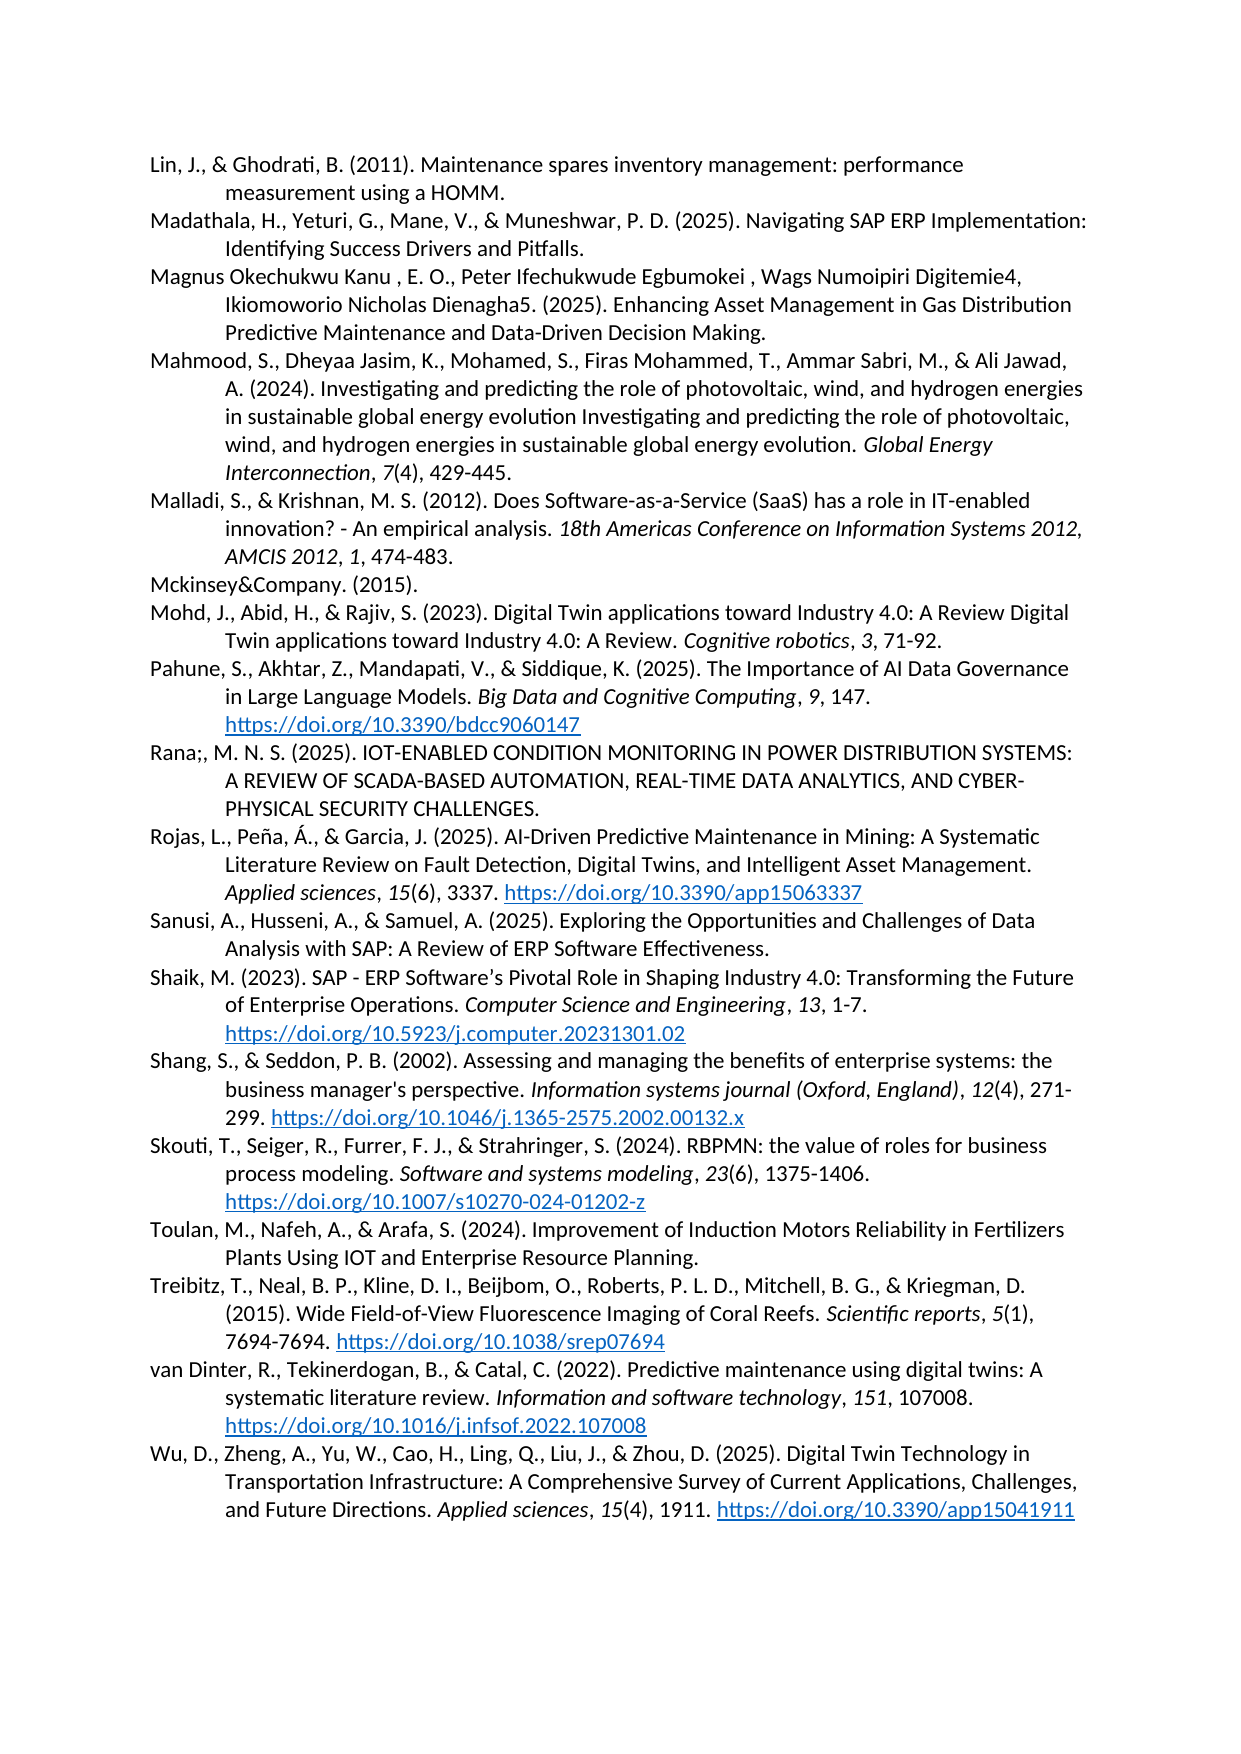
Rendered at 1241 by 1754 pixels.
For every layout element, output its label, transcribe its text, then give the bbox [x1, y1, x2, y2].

text Pahune, S., Akhtar, Z., Mandapati, V., & Siddique, K. (2025). The Importance of AI Data Governance in Large Language Models. Big Data and Cognitive Computing, 9, 147. https://doi.org/10.3390/bdcc9060147 [150, 654, 1090, 738]
text Skouti, T., Seiger, R., Furrer, F. J., & Strahringer, S. (2024). RBPMN: the value of roles for business process modeling. Software and systems modeling, 23(6), 1375-1406. https://doi.org/10.1007/s10270-024-01202-z [150, 1131, 1090, 1215]
text Shaik, M. (2023). SAP - ERP Software’s Pivotal Role in Shaping Industry 4.0: Transforming the Future of Enterprise Operations. Computer Science and Engineering, 13, 1-7. https://doi.org/10.5923/j.computer.20231301.02 [150, 963, 1090, 1047]
text Mahmood, S., Dheyaa Jasim, K., Mohamed, S., Firas Mohammed, T., Ammar Sabri, M., & Ali Jawad, A. (2024). Investigating and predicting the role of photovoltaic, wind, and hydrogen energies in sustainable global energy evolution Investigating and predicting the role of photovoltaic, wind, and hydrogen energies in sustainable global energy evolution. Global Energy Interconnection, 7(4), 429-445. [150, 346, 1090, 486]
text Malladi, S., & Krishnan, M. S. (2012). Does Software-as-a-Service (SaaS) has a role in IT-enabled innovation? - An empirical analysis. 18th Americas Conference on Information Systems 2012, AMCIS 2012, 1, 474-483. [150, 486, 1090, 570]
text Rojas, L., Peña, Á., & Garcia, J. (2025). AI-Driven Predictive Maintenance in Mining: A Systematic Literature Review on Fault Detection, Digital Twins, and Intelligent Asset Management. Applied sciences, 15(6), 3337. https://doi.org/10.3390/app15063337 [150, 822, 1090, 907]
text van Dinter, R., Tekinerdogan, B., & Catal, C. (2022). Predictive maintenance using digital twins: A systematic literature review. Information and software technology, 151, 107008. https://doi.org/10.1016/j.infsof.2022.107008 [150, 1355, 1090, 1439]
text Treibitz, T., Neal, B. P., Kline, D. I., Beijbom, O., Roberts, P. L. D., Mitchell, B. G., & Kriegman, D. (2015). Wide Field-of-View Fluorescence Imaging of Coral Reefs. Scientific reports, 5(1), 7694-7694. https://doi.org/10.1038/srep07694 [150, 1271, 1090, 1355]
text Shang, S., & Seddon, P. B. (2002). Assessing and managing the benefits of enterprise systems: the business manager's perspective. Information systems journal (Oxford, England), 12(4), 271-299. https://doi.org/10.1046/j.1365-2575.2002.00132.x [150, 1047, 1090, 1131]
text Madathala, H., Yeturi, G., Mane, V., & Muneshwar, P. D. (2025). Navigating SAP ERP Implementation: Identifying Success Drivers and Pitfalls. [150, 206, 1090, 262]
text Rana;, M. N. S. (2025). IOT-ENABLED CONDITION MONITORING IN POWER DISTRIBUTION SYSTEMS: A REVIEW OF SCADA-BASED AUTOMATION, REAL-TIME DATA ANALYTICS, AND CYBER-PHYSICAL SECURITY CHALLENGES. [150, 738, 1090, 822]
text Lin, J., & Ghodrati, B. (2011). Maintenance spares inventory management: performance measurement using a HOMM. [150, 150, 1090, 206]
text Mohd, J., Abid, H., & Rajiv, S. (2023). Digital Twin applications toward Industry 4.0: A Review Digital Twin applications toward Industry 4.0: A Review. Cognitive robotics, 3, 71-92. [150, 598, 1090, 654]
text Magnus Okechukwu Kanu , E. O., Peter Ifechukwude Egbumokei , Wags Numoipiri Digitemie4, Ikiomoworio Nicholas Dienagha5. (2025). Enhancing Asset Management in Gas Distribution Predictive Maintenance and Data-Driven Decision Making. [150, 262, 1090, 346]
text Wu, D., Zheng, A., Yu, W., Cao, H., Ling, Q., Liu, J., & Zhou, D. (2025). Digital Twin Technology in Transportation Infrastructure: A Comprehensive Survey of Current Applications, Challenges, and Future Directions. Applied sciences, 15(4), 1911. https://doi.org/10.3390/app15041911 [150, 1439, 1090, 1523]
text Sanusi, A., Husseni, A., & Samuel, A. (2025). Exploring the Opportunities and Challenges of Data Analysis with SAP: A Review of ERP Software Effectiveness. [150, 907, 1090, 963]
text Toulan, M., Nafeh, A., & Arafa, S. (2024). Improvement of Induction Motors Reliability in Fertilizers Plants Using IOT and Enterprise Resource Planning. [150, 1215, 1090, 1271]
text Mckinsey&Company. (2015). [150, 570, 1090, 598]
